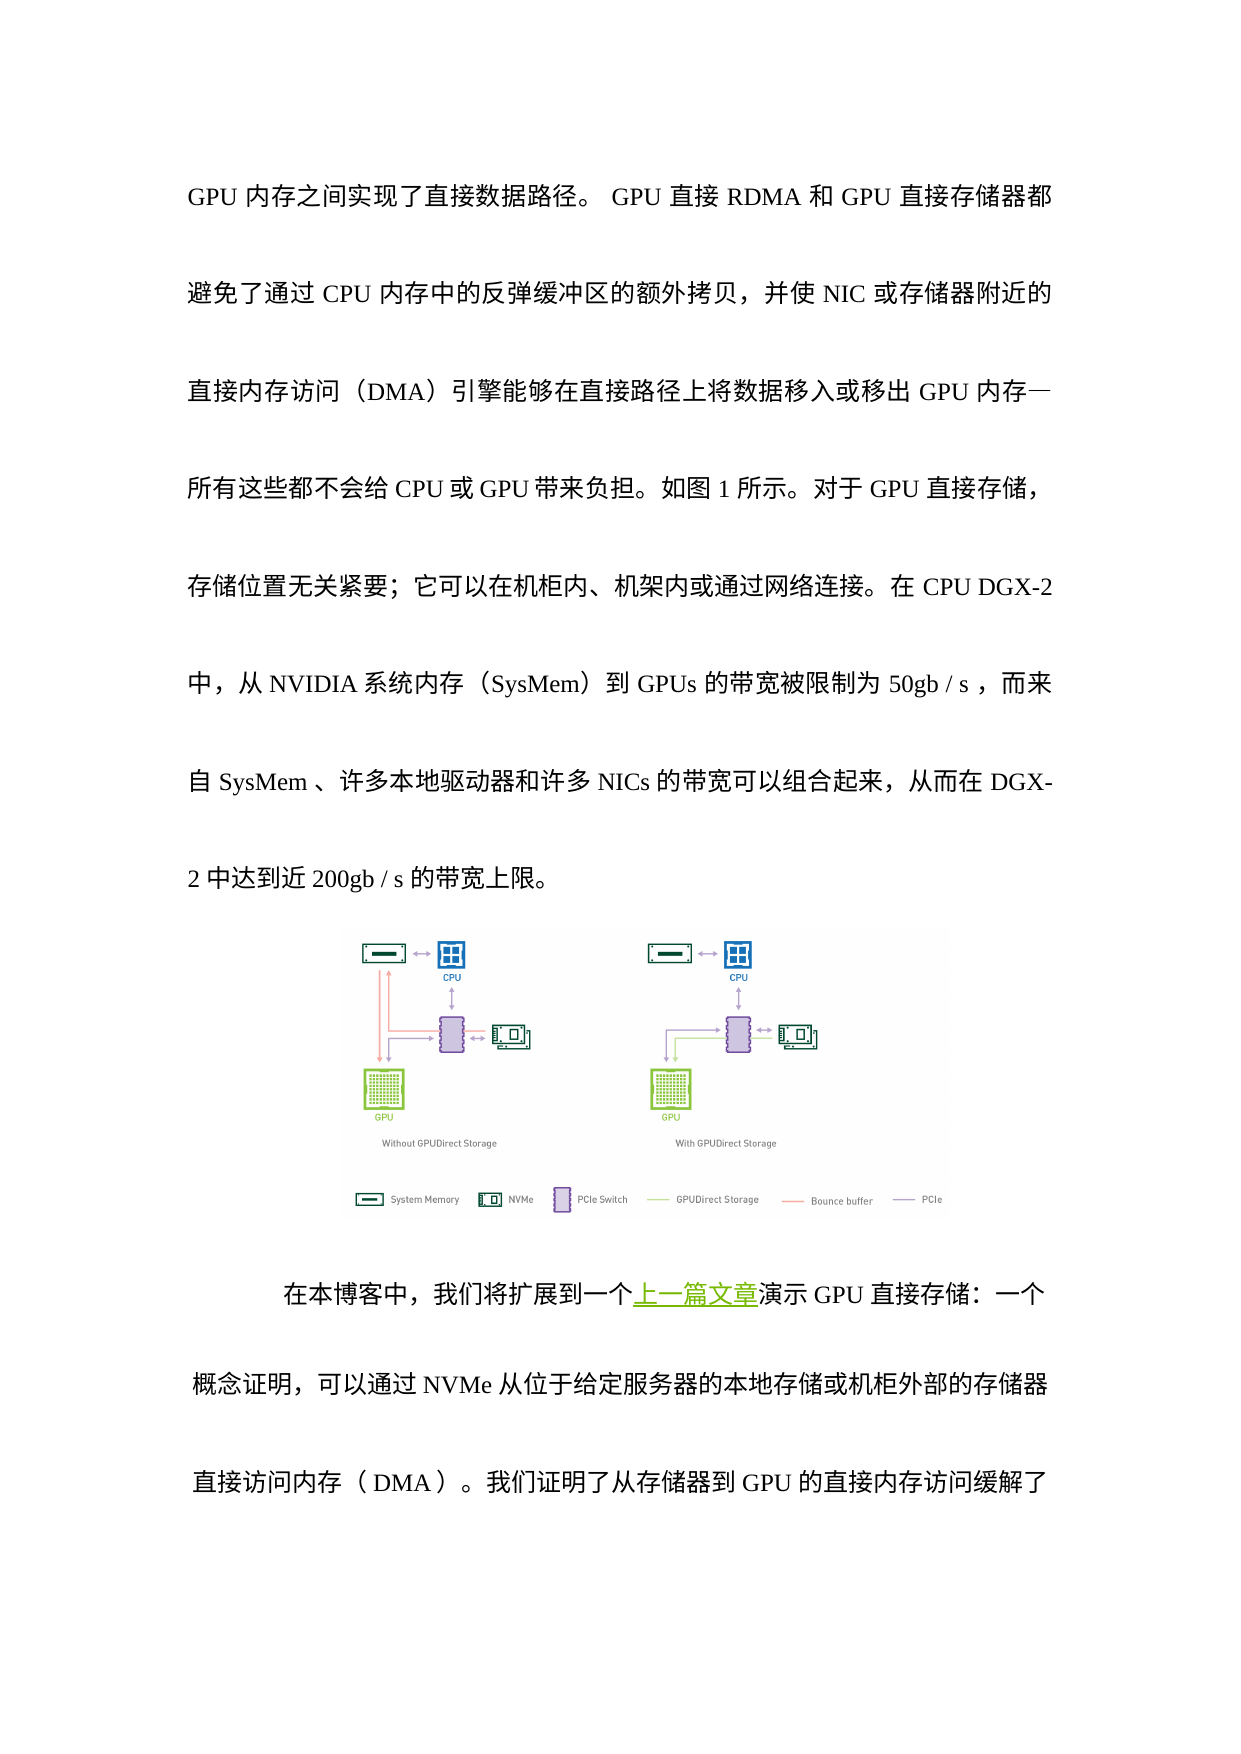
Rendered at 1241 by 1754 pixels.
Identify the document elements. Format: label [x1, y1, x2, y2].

text [187, 928, 1053, 1513]
text [187, 162, 1053, 909]
picture [340, 927, 950, 1218]
